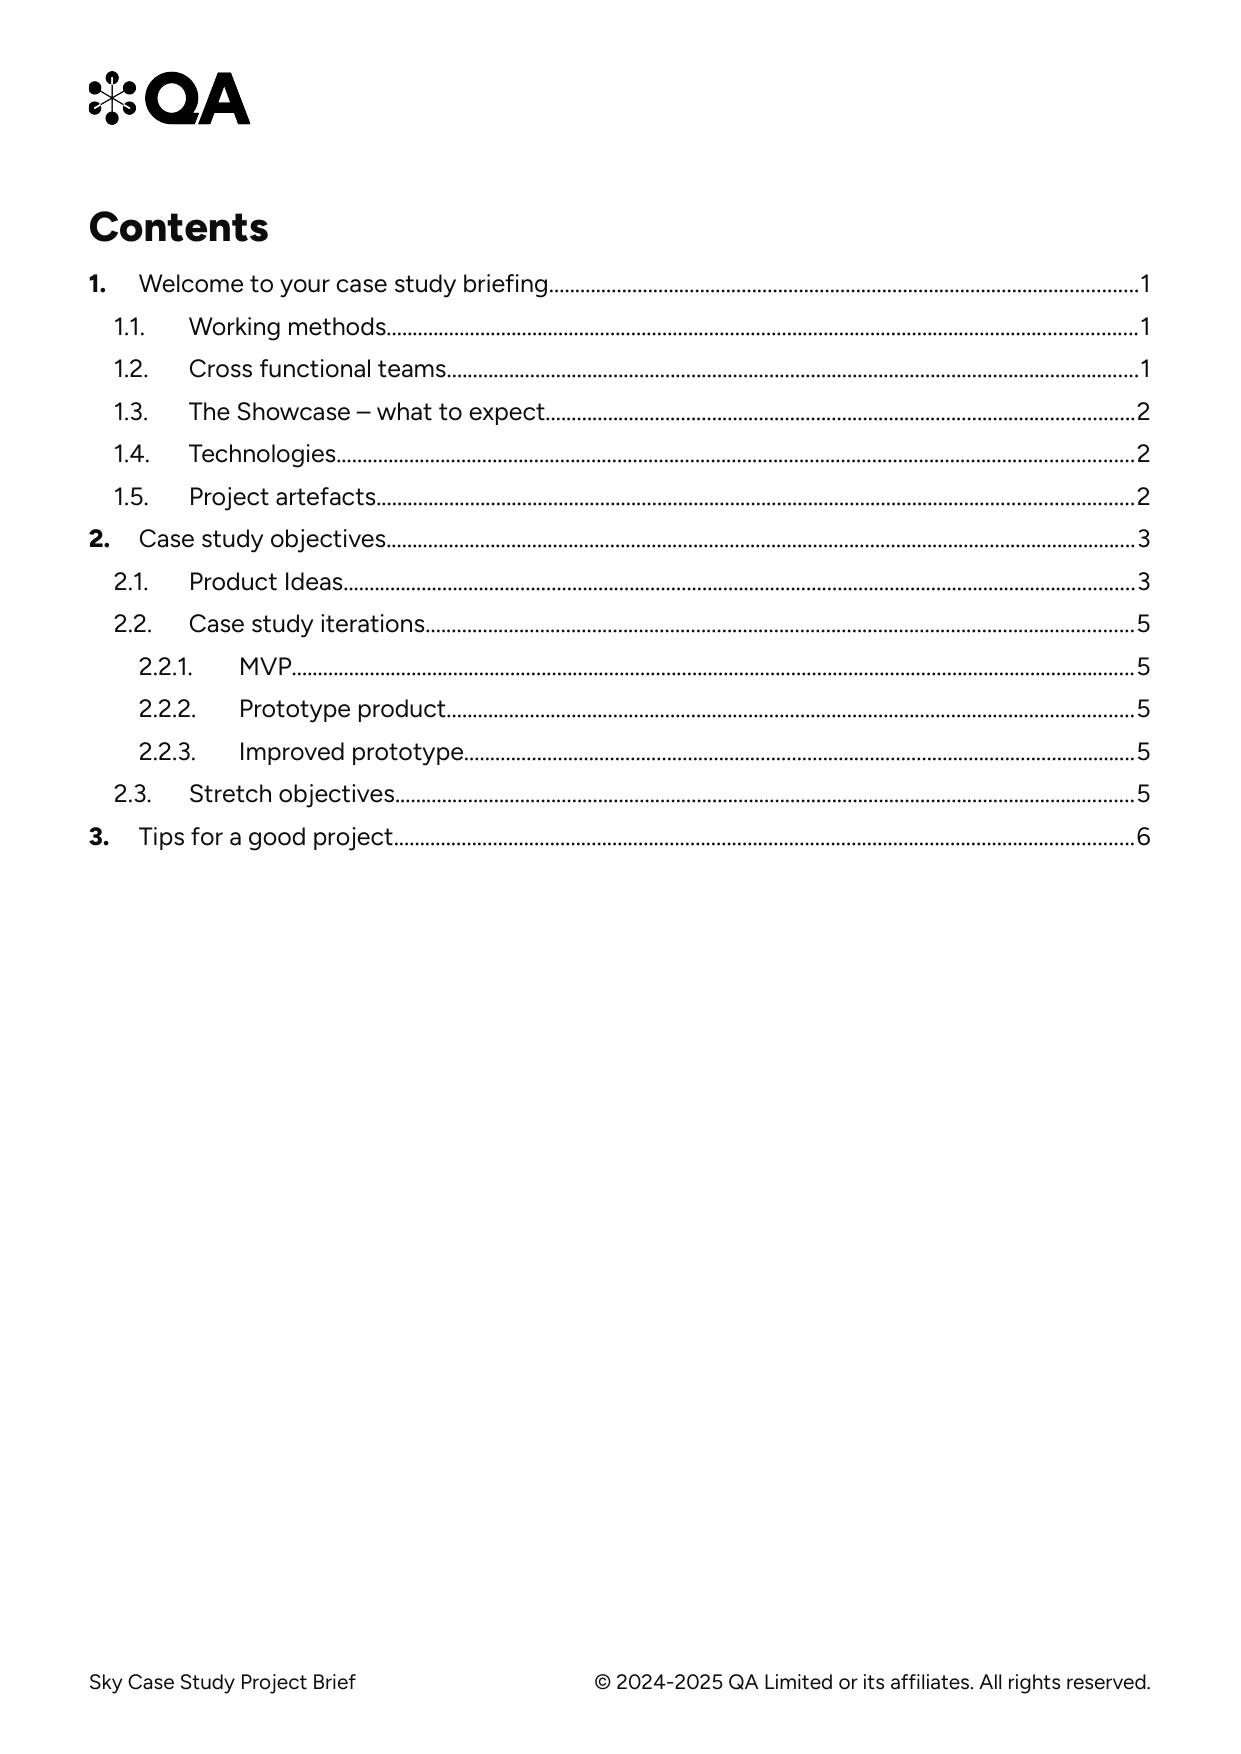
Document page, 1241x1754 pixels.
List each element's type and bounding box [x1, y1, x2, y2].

picture [88, 71, 251, 125]
